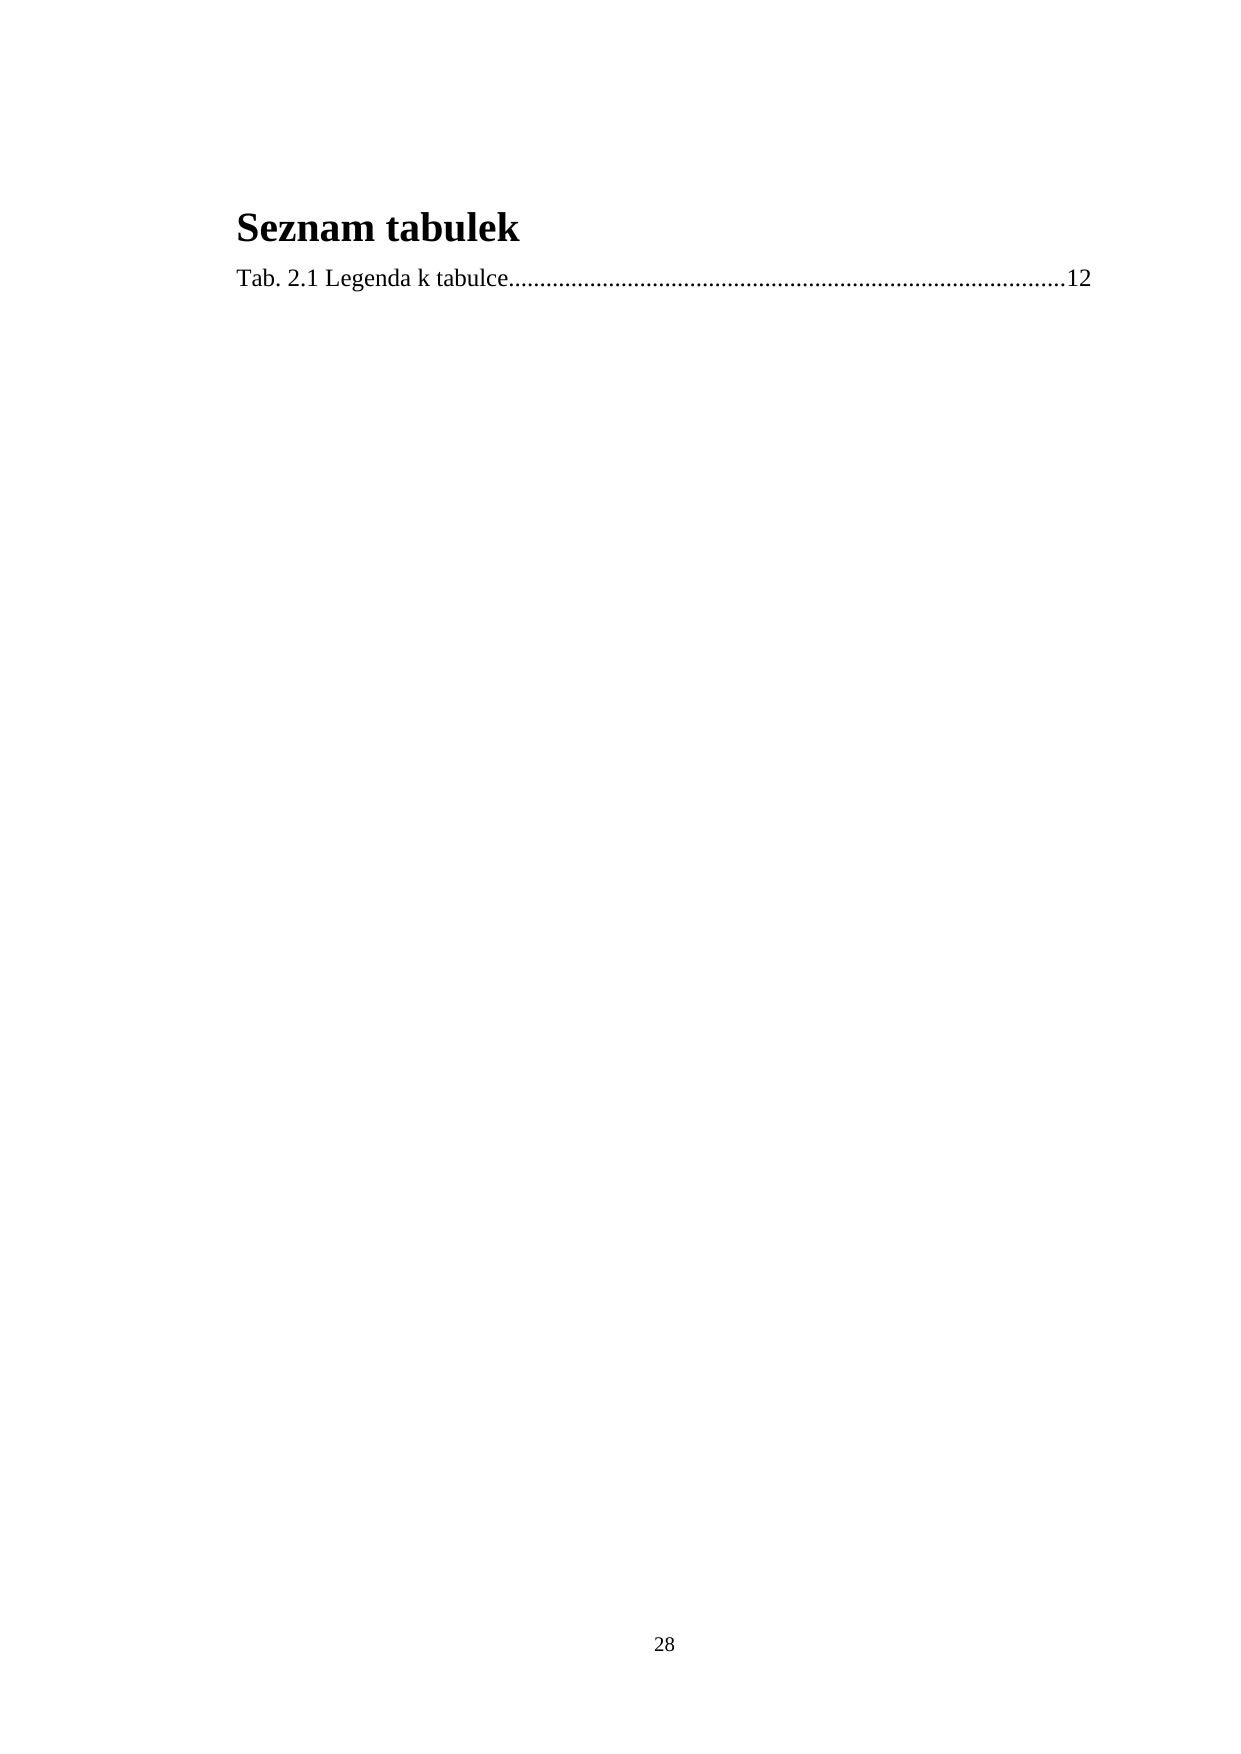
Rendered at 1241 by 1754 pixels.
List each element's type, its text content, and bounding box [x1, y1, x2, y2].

text Tab. 2.1 Legenda k tabulce 12 [236, 263, 1092, 291]
text Seznam tabulek [236, 202, 1092, 250]
